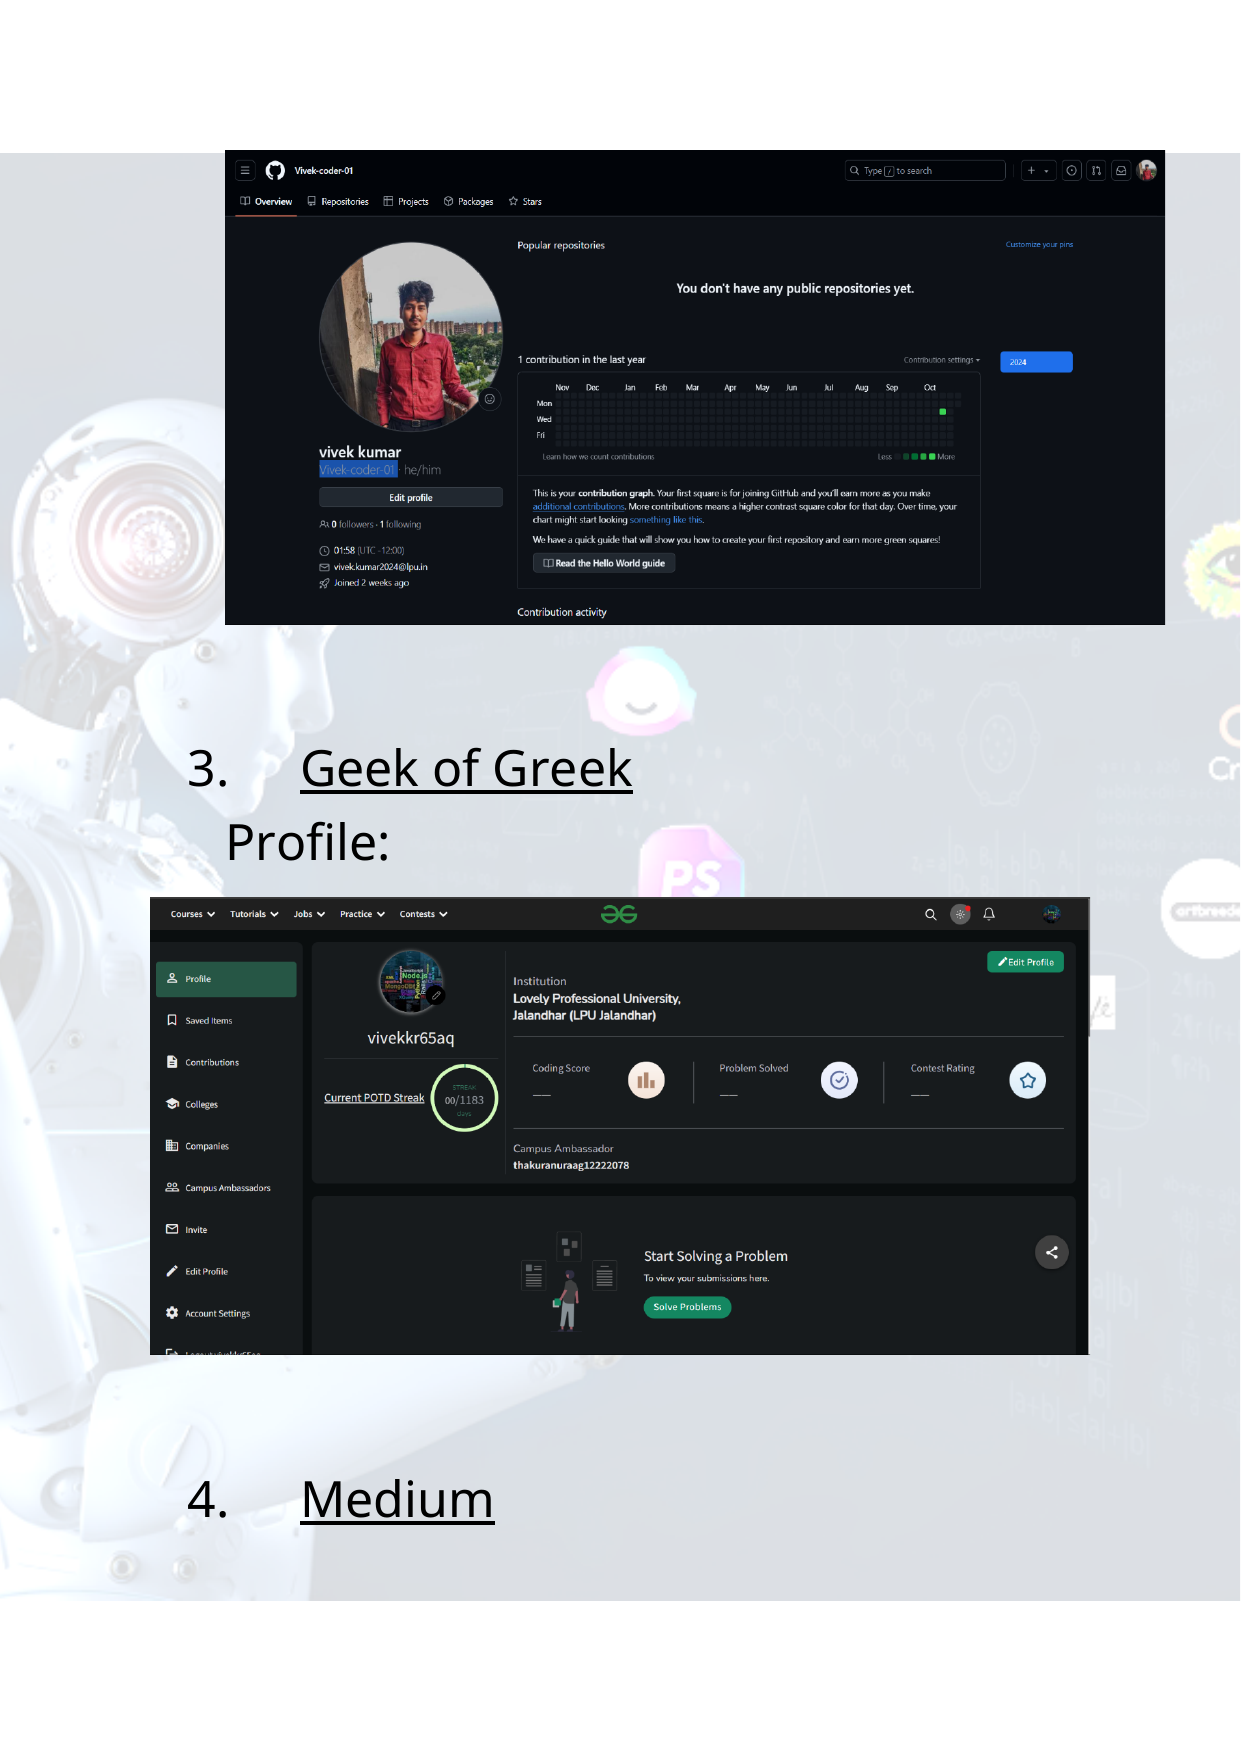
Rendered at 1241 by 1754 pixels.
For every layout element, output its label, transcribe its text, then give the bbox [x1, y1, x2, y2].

picture [150, 897, 1091, 1355]
list Profile: [225, 807, 1090, 875]
list Geek of Greek [187, 733, 1090, 801]
picture [225, 150, 1166, 625]
list Medium [187, 1464, 1090, 1532]
